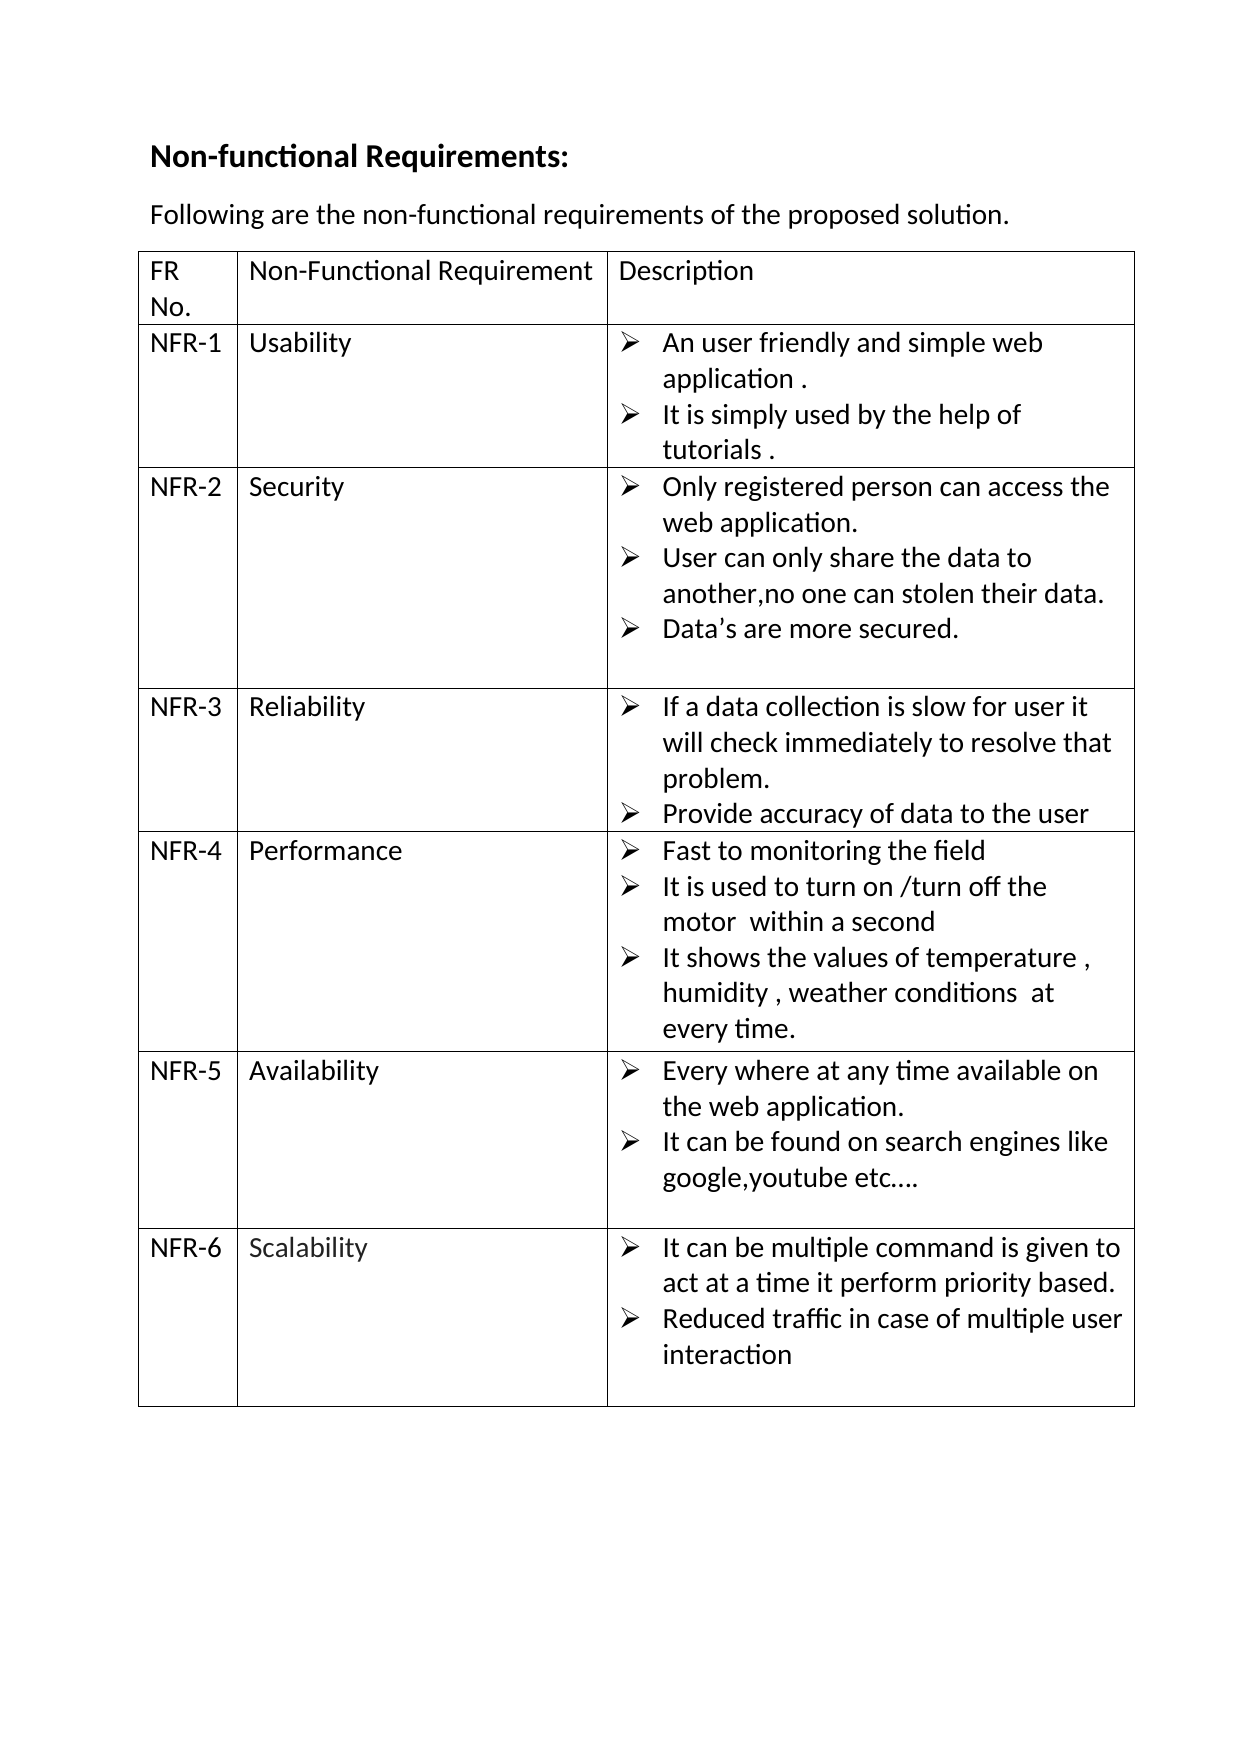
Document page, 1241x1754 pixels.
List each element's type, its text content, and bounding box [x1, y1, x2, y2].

table_header Non-Functional Requirement [238, 252, 607, 323]
table_header Description [608, 252, 1134, 323]
table_cell NFR-4 [139, 832, 237, 1051]
table_cell Usability [238, 325, 607, 467]
table_cell Performance [238, 832, 607, 1051]
table_cell It can be multiple command is given to act at a time it perform priority based. Reduced traffic in case of multiple user interaction [608, 1229, 1134, 1406]
table_cell NFR-1 [139, 325, 237, 467]
table_cell If a data collection is slow for user it will check immediately to resolve that problem. Provide accuracy of data to the user [608, 689, 1134, 831]
table_cell Scalability [238, 1229, 607, 1406]
table_cell Security [238, 468, 607, 687]
text Following are the non-functional requirements of the proposed solution. [150, 196, 1090, 232]
table_header FR No. [139, 252, 237, 323]
text Non-functional Requirements: [150, 136, 1090, 176]
table_cell Fast to monitoring the field It is used to turn on /turn off the motor within a second It shows the values of temperature , humidity , weather conditions at every time. [608, 832, 1134, 1051]
table_cell Reliability [238, 689, 607, 831]
table_cell An user friendly and simple web application . It is simply used by the help of tutorials . [608, 325, 1134, 467]
table_cell NFR-6 [139, 1229, 237, 1406]
table_cell Availability [238, 1052, 607, 1228]
table_cell Only registered person can access the web application. User can only share the data to another,no one can stolen their data. Data’s are more secured. [608, 468, 1134, 687]
table_cell NFR-3 [139, 689, 237, 831]
table_cell Every where at any time available on the web application. It can be found on search engines like google,youtube etc…. [608, 1052, 1134, 1228]
table_cell NFR-2 [139, 468, 237, 687]
table_cell NFR-5 [139, 1052, 237, 1228]
